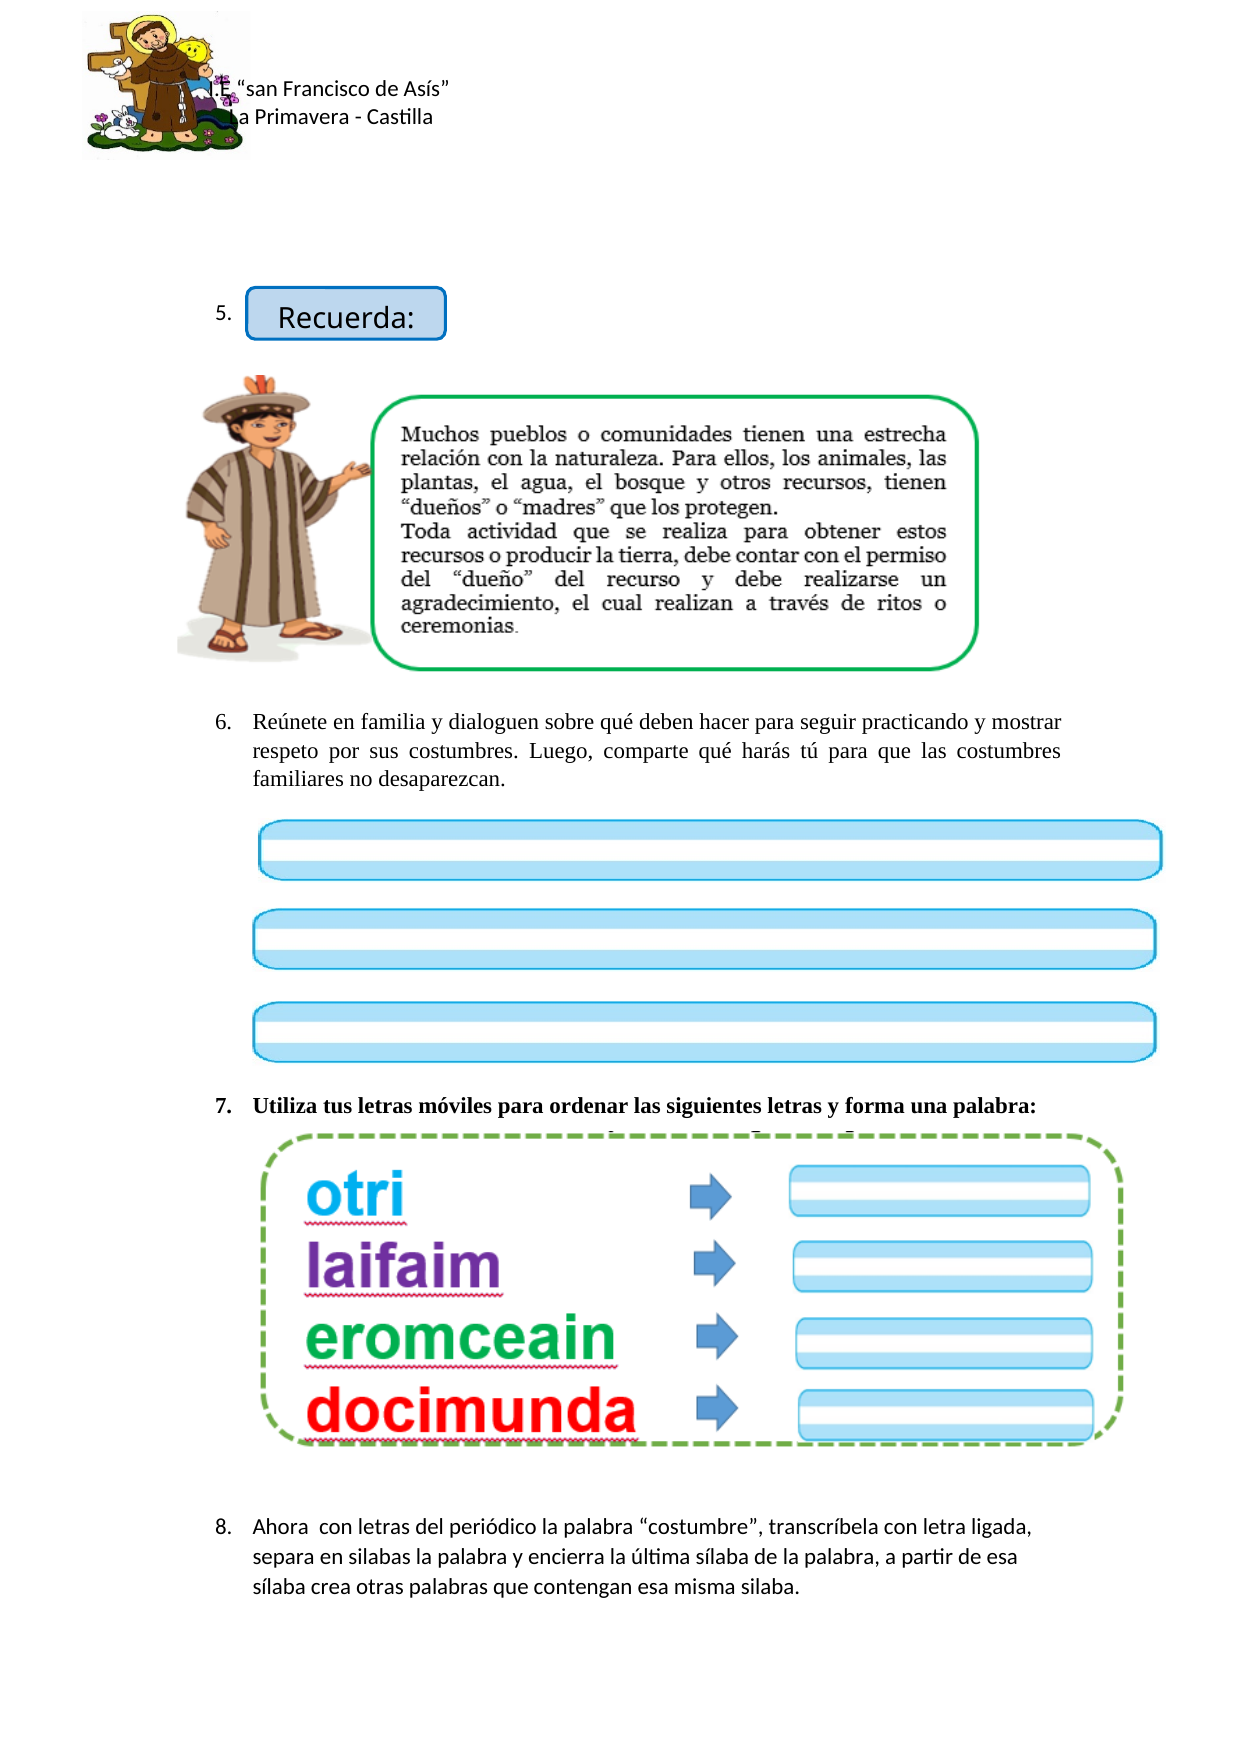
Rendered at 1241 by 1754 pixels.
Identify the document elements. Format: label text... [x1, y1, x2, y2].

picture [81, 11, 251, 160]
list Ahora con letras del periódico la palabra “costumbre”, transcríbela con letra ligada, separa en silabas la palabra y encierra la última sílaba de la palabra, a partir de esa sílaba crea otras palabras que contengan esa misma silaba. [215, 1512, 1063, 1600]
picture [252, 907, 1160, 972]
list Reúnete en familia y dialoguen sobre qué deben hacer para seguir practicando y mostrar respeto por sus costumbres. Luego, comparte qué harás tú para que las costumbres familiares no desaparezcan. [215, 708, 1063, 792]
picture [252, 1001, 1160, 1066]
picture [177, 375, 1007, 690]
picture [253, 1131, 1139, 1457]
list Utiliza tus letras móviles para ordenar las siguientes letras y forma una palabra: [215, 1092, 1063, 1118]
picture [257, 818, 1166, 883]
